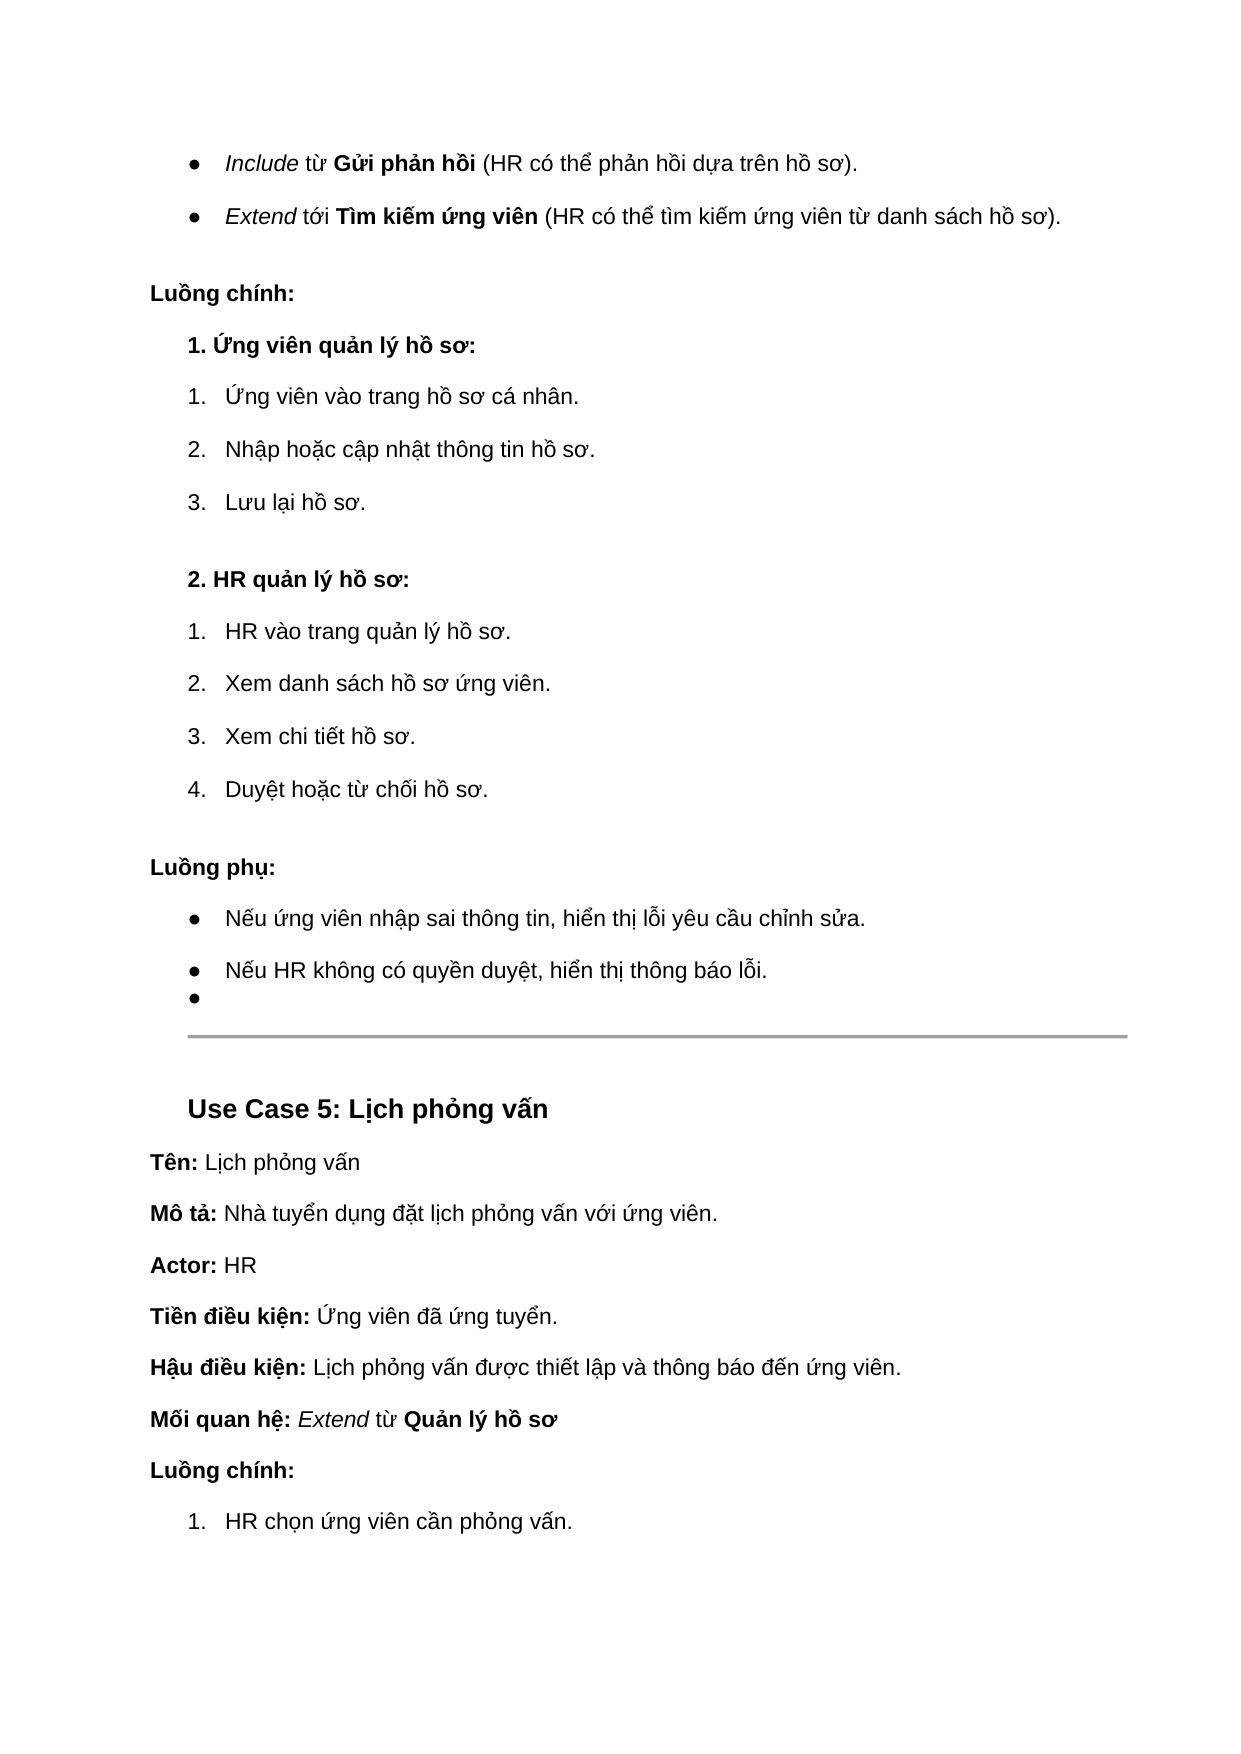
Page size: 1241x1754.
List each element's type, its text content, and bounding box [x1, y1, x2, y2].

text Tiền điều kiện: Ứng viên đã ứng tuyển. [150, 1303, 1090, 1329]
text Mối quan hệ: Extend từ Quản lý hồ sơ [150, 1406, 1090, 1432]
text Tên: Lịch phỏng vấn [150, 1149, 1090, 1175]
list Nhập hoặc cập nhật thông tin hồ sơ. [187, 436, 1090, 488]
list Ứng viên vào trang hồ sơ cá nhân. [187, 383, 1090, 436]
list Xem chi tiết hồ sơ. [187, 723, 1090, 776]
text Actor: HR [150, 1252, 1090, 1278]
subtitle Use Case 5: Lịch phỏng vấn [187, 1093, 1090, 1124]
text Luồng chính: [150, 1457, 1090, 1483]
subtitle 1. Ứng viên quản lý hồ sơ: [187, 332, 1090, 358]
list Xem danh sách hồ sơ ứng viên. [187, 670, 1090, 723]
text Mô tả: Nhà tuyển dụng đặt lịch phỏng vấn với ứng viên. [150, 1200, 1090, 1227]
list Nếu ứng viên nhập sai thông tin, hiển thị lỗi yêu cầu chỉnh sửa. [187, 905, 1090, 957]
list Include từ Gửi phản hồi (HR có thể phản hồi dựa trên hồ sơ). [187, 150, 1090, 203]
list HR vào trang quản lý hồ sơ. [187, 618, 1090, 670]
text Luồng phụ: [150, 853, 1090, 880]
subtitle 2. HR quản lý hồ sơ: [187, 566, 1090, 593]
list Extend tới Tìm kiếm ứng viên (HR có thể tìm kiếm ứng viên từ danh sách hồ sơ). [187, 203, 1090, 255]
list Lưu lại hồ sơ. [187, 488, 1090, 541]
text Hậu điều kiện: Lịch phỏng vấn được thiết lập và thông báo đến ứng viên. [150, 1354, 1090, 1381]
list Duyệt hoặc từ chối hồ sơ. [187, 776, 1090, 828]
list Nếu HR không có quyền duyệt, hiển thị thông báo lỗi. [187, 957, 1090, 984]
text Luồng chính: [150, 280, 1090, 307]
list HR chọn ứng viên cần phỏng vấn. [187, 1508, 1090, 1561]
